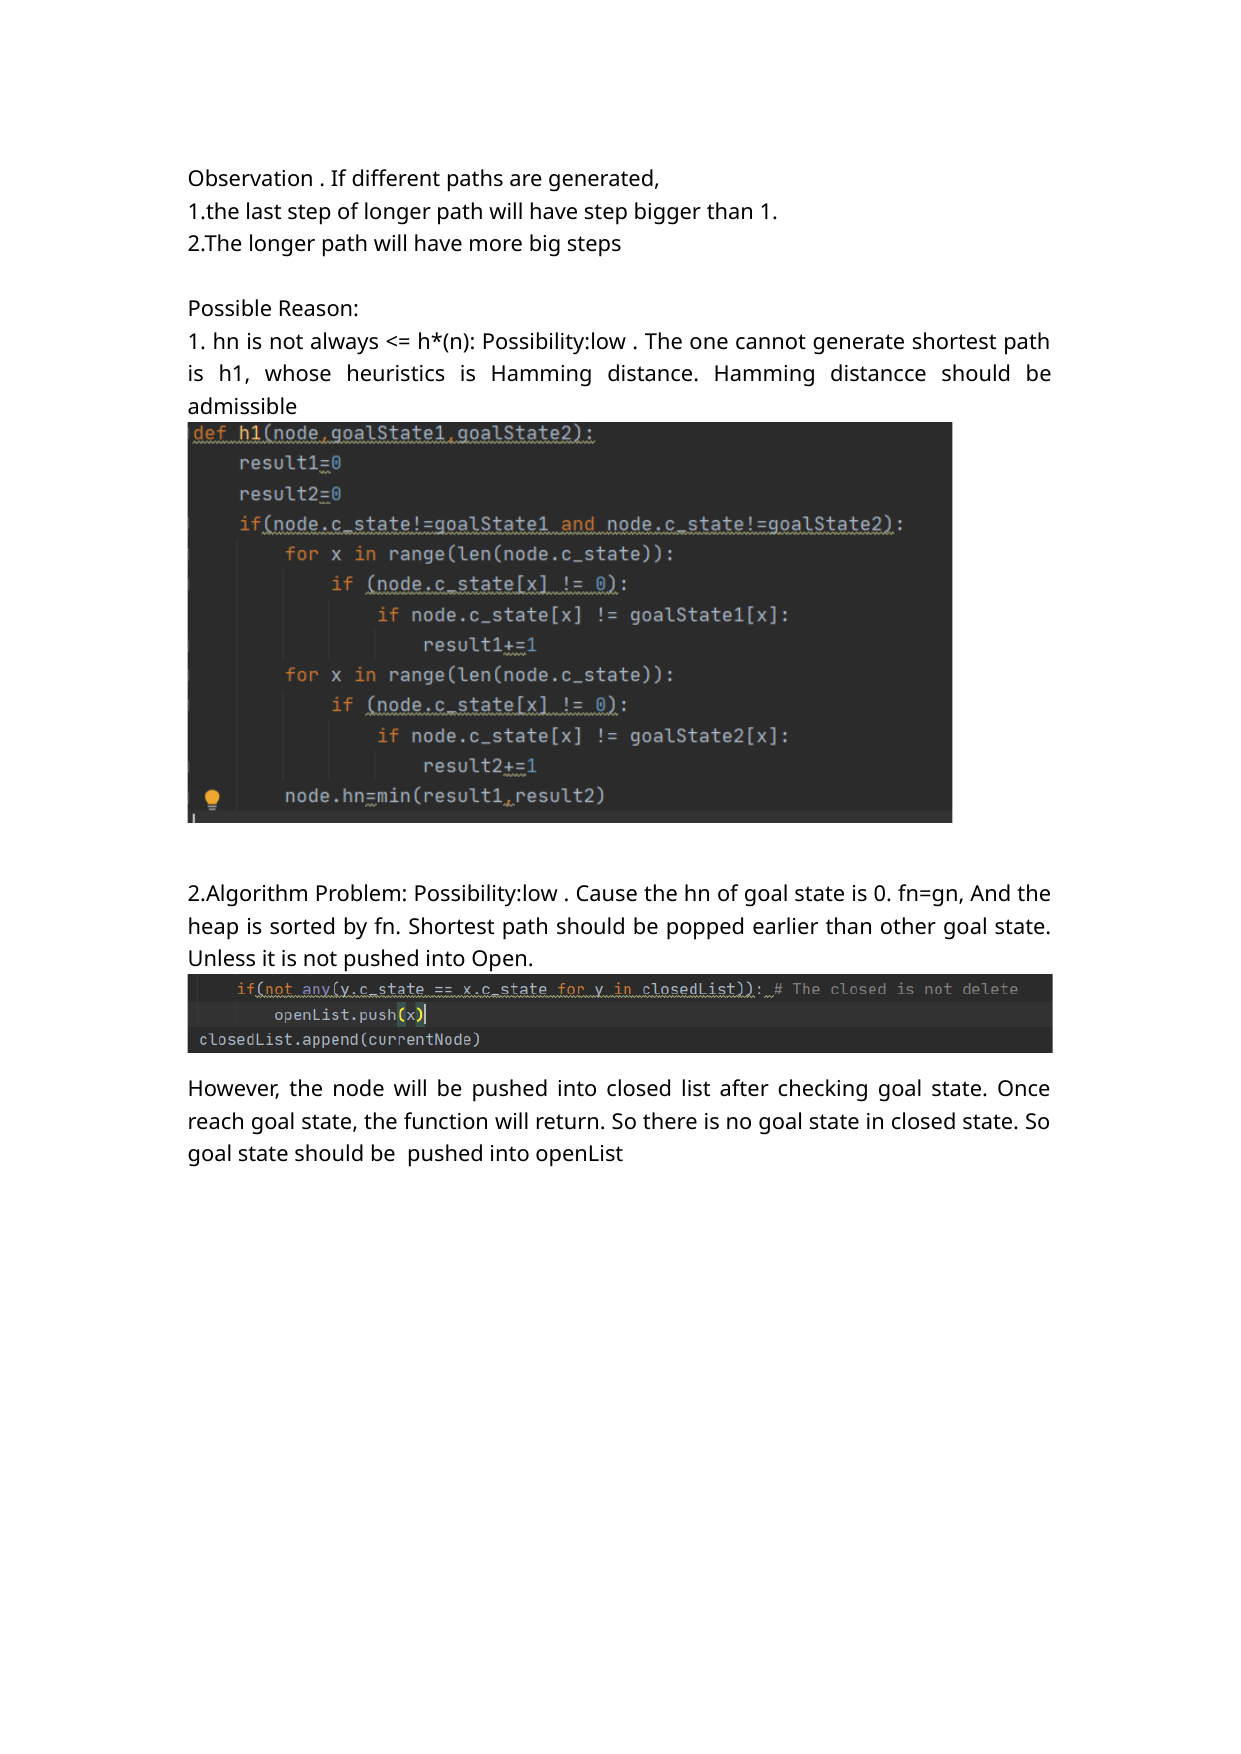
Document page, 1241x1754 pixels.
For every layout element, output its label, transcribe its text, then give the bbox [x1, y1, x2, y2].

text 2.Algorithm Problem: Possibility:low . Cause the hn of goal state is 0. fn=gn, And the heap is sorted by fn. Shortest path should be popped earlier than other goal state. Unless it is not pushed into Open. [187, 877, 1053, 974]
text 1.the last step of longer path will have step bigger than 1. [187, 194, 1053, 227]
picture [187, 422, 953, 823]
text Observation . If different paths are generated, [187, 162, 1053, 194]
picture [187, 974, 1053, 1053]
text 2.The longer path will have more big steps [187, 227, 1053, 259]
text However, the node will be pushed into closed list after checking goal state. Once reach goal state, the function will return. So there is no goal state in closed state. So goal state should be pushed into openList [187, 1072, 1053, 1169]
text Possible Reason: [187, 292, 1053, 324]
text 1. hn is not always <= h*(n): Possibility:low . The one cannot generate shortest path is h1, whose heuristics is Hamming distance. Hamming distancce should be admissible [187, 324, 1053, 422]
